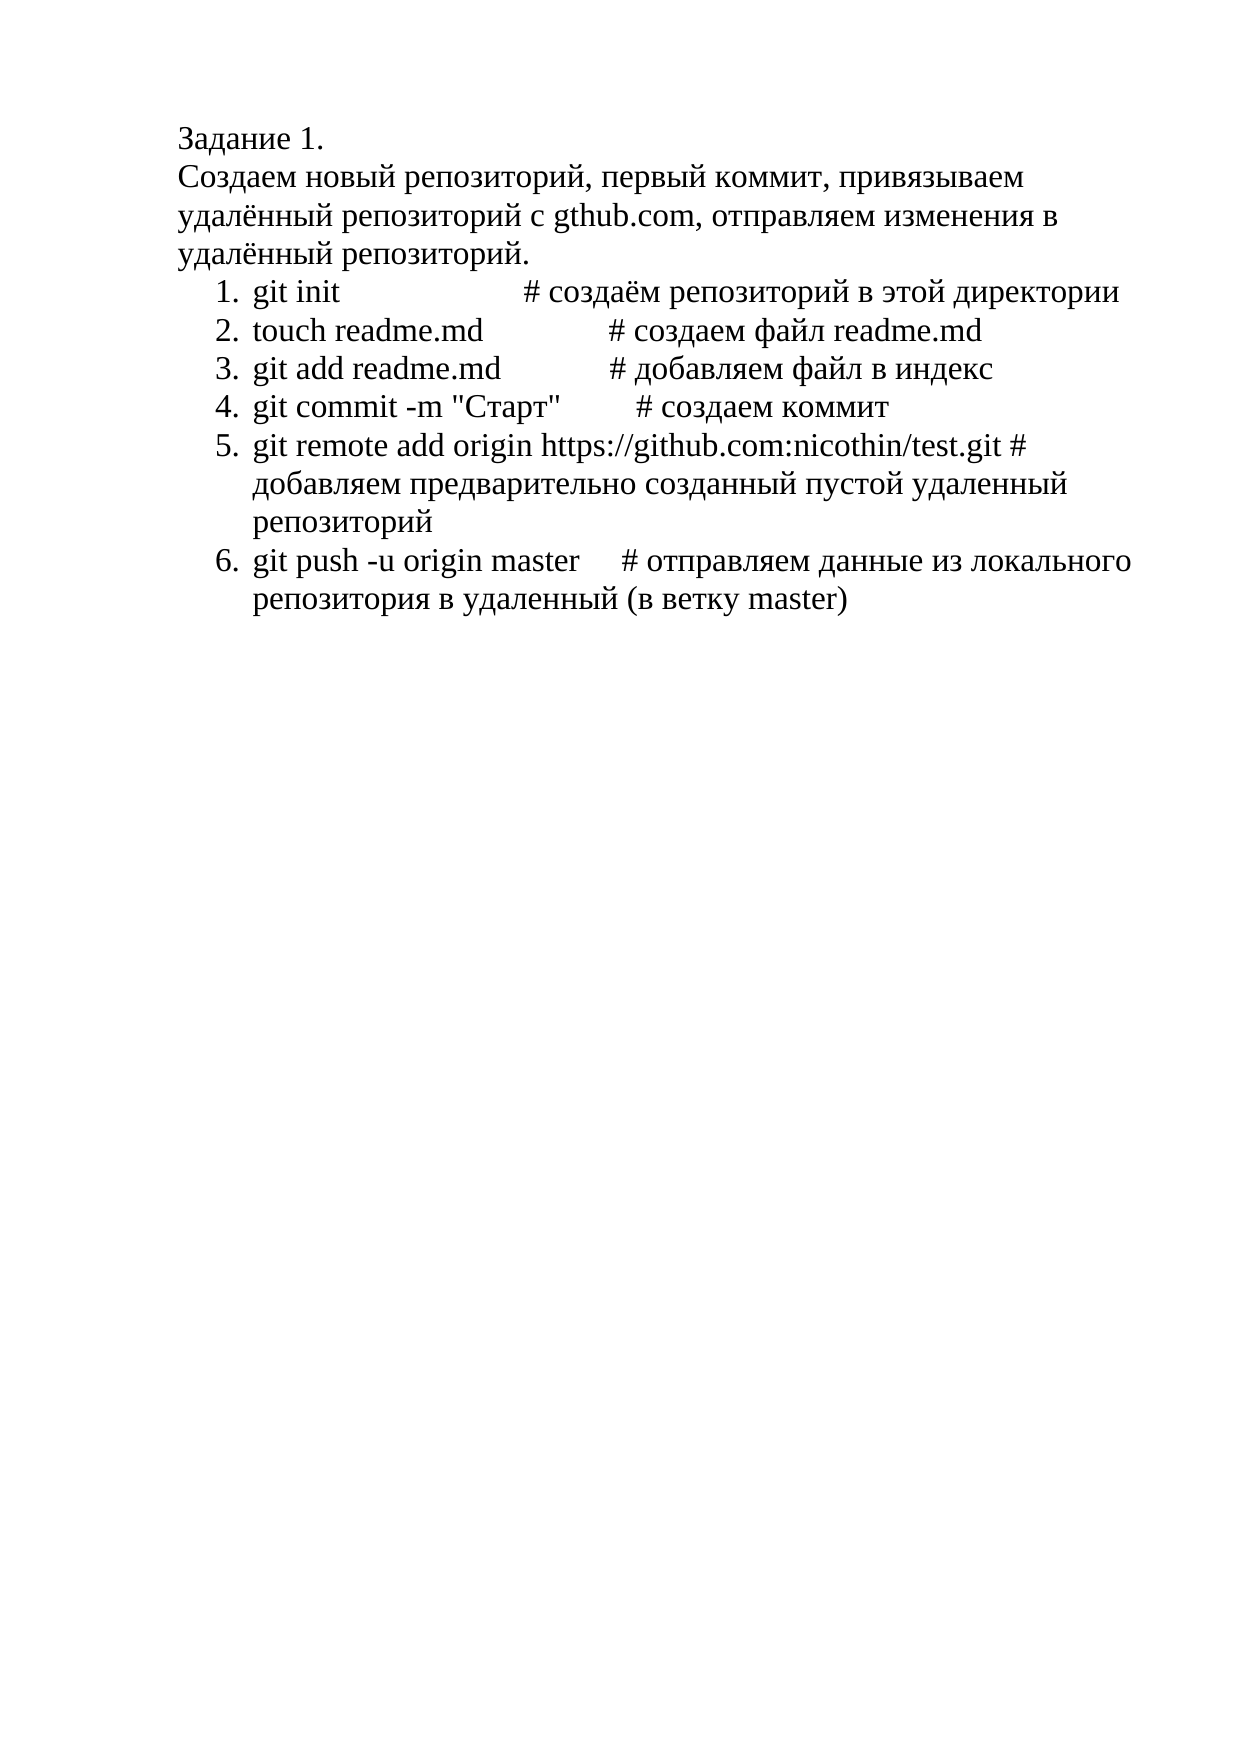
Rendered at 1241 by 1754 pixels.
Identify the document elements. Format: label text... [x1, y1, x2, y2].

list git add readme.md # добавляем файл в индекс [215, 348, 1152, 386]
list touch readme.md # создаем файл readme.md [215, 310, 1152, 348]
list git init # создаём репозиторий в этой директории [215, 271, 1152, 310]
text Создаем новый репозиторий, первый коммит, привязываем удалённый репозиторий с gthub.com, отправляем изменения в удалённый репозиторий. [177, 156, 1152, 271]
list git commit -m "Старт" # создаем коммит [215, 386, 1152, 425]
text Задание 1. [177, 118, 1152, 156]
list git remote add origin https://github.com:nicothin/test.git # добавляем предварительно созданный пустой удаленный репозиторий [215, 425, 1152, 540]
list git push -u origin master # отправляем данные из локального репозитория в удаленный (в ветку master) [215, 540, 1152, 616]
